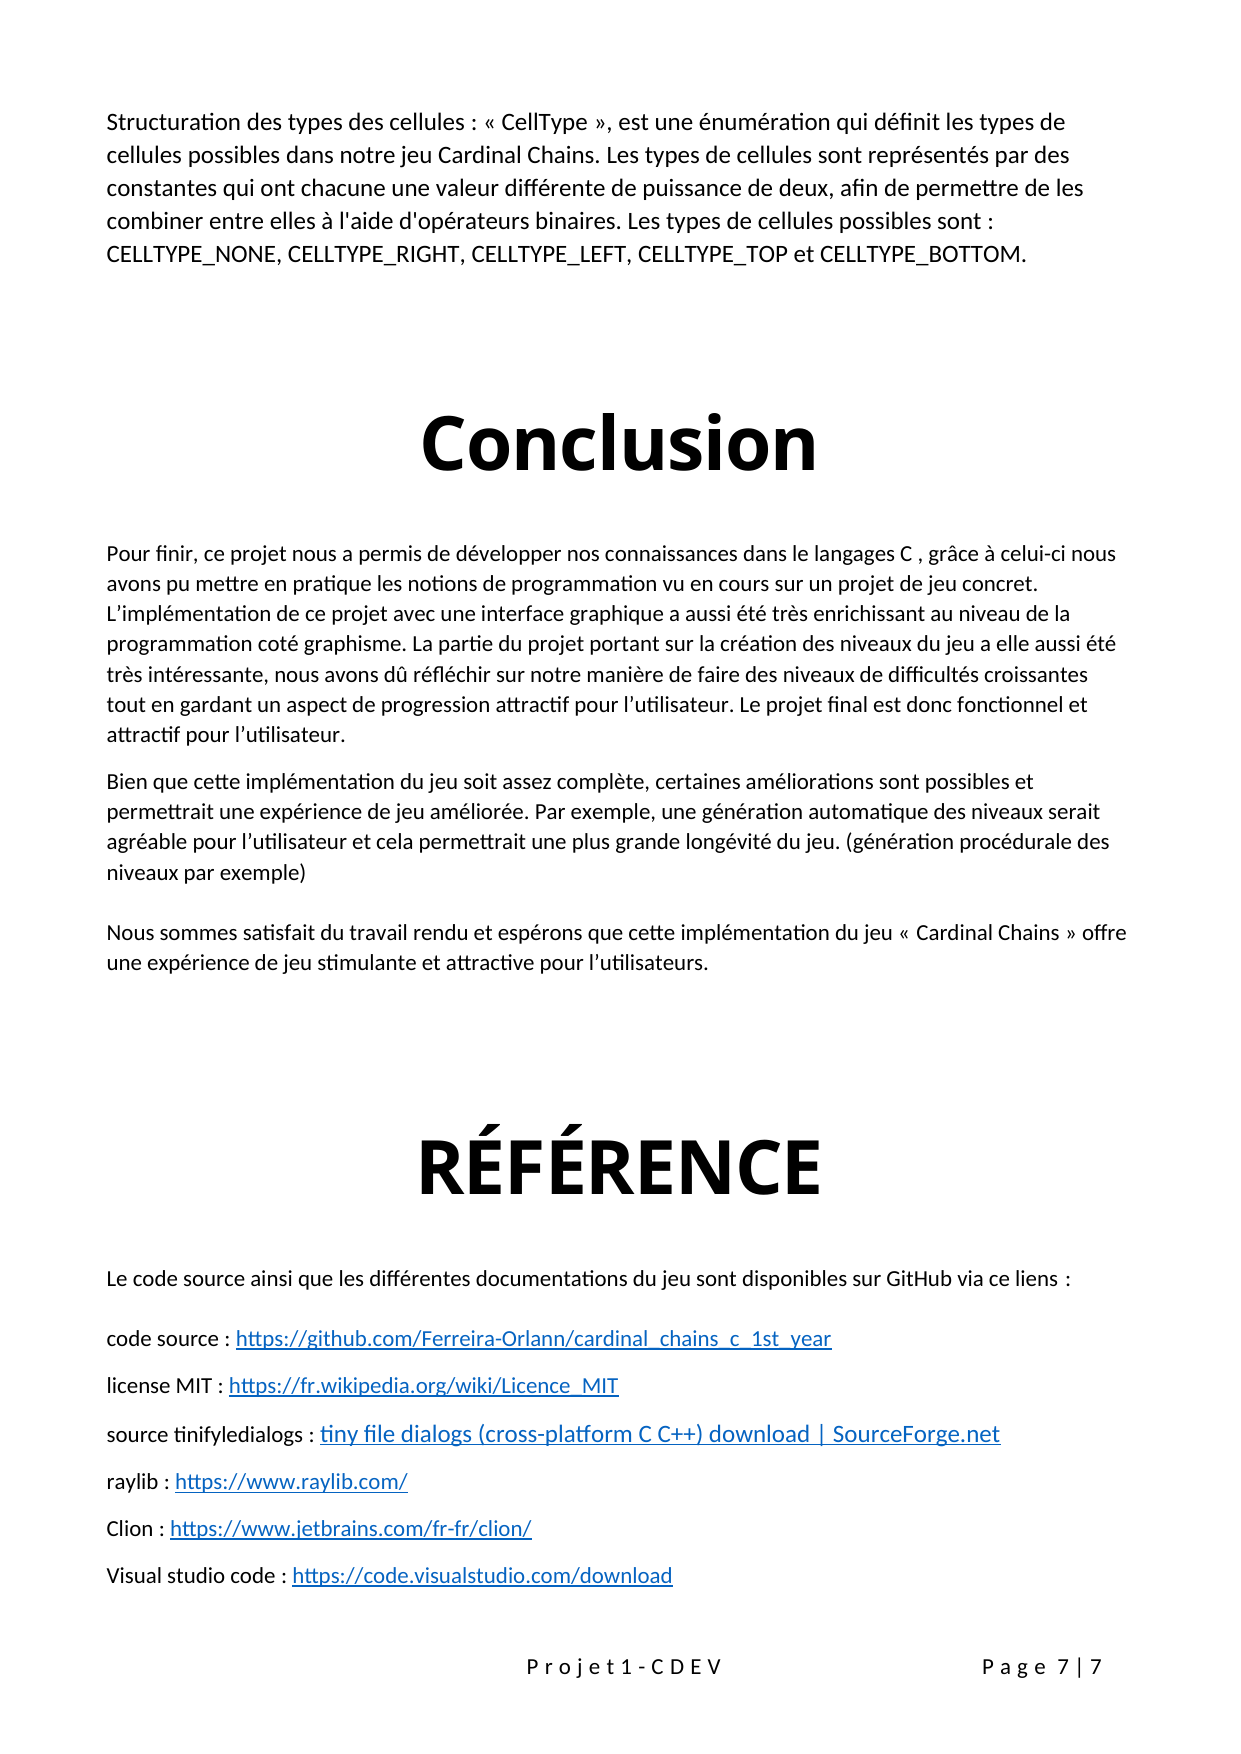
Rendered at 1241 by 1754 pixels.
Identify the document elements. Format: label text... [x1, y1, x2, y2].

text raylib : https://www.raylib.com/ [106, 1467, 1134, 1495]
text Le code source ainsi que les différentes documentations du jeu sont disponibles sur GitHub via ce liens : code source : https://github.com/Ferreira-Orlann/cardinal_chains_c_1st_year [106, 1264, 1134, 1352]
text Visual studio code : https://code.visualstudio.com/download [106, 1561, 1134, 1589]
text source tinifyledialogs : tiny file dialogs (cross-platform C C++) download | SourceForge.net [106, 1418, 1134, 1448]
text Pour finir, ce projet nous a permis de développer nos connaissances dans le langages C , grâce à celui-ci nous avons pu mettre en pratique les notions de programmation vu en cours sur un projet de jeu concret. L’implémentation de ce projet avec une interface graphique a aussi été très enrichissant au niveau de la programmation coté graphisme. La partie du projet portant sur la création des niveaux du jeu a elle aussi été très intéressante, nous avons dû réfléchir sur notre manière de faire des niveaux de difficultés croissantes tout en gardant un aspect de progression attractif pour l’utilisateur. Le projet final est donc fonctionnel et attractif pour l’utilisateur. [106, 539, 1134, 748]
title RÉFÉRENCE [106, 1114, 1134, 1217]
title Conclusion [106, 390, 1134, 492]
text Structuration des types des cellules : « CellType », est une énumération qui définit les types de cellules possibles dans notre jeu Cardinal Chains. Les types de cellules sont représentés par des constantes qui ont chacune une valeur différente de puissance de deux, afin de permettre de les combiner entre elles à l'aide d'opérateurs binaires. Les types de cellules possibles sont : CELLTYPE_NONE, CELLTYPE_RIGHT, CELLTYPE_LEFT, CELLTYPE_TOP et CELLTYPE_BOTTOM. [106, 106, 1134, 268]
text license MIT : https://fr.wikipedia.org/wiki/Licence_MIT [106, 1371, 1134, 1399]
text Bien que cette implémentation du jeu soit assez complète, certaines améliorations sont possibles et permettrait une expérience de jeu améliorée. Par exemple, une génération automatique des niveaux serait agréable pour l’utilisateur et cela permettrait une plus grande longévité du jeu. (génération procédurale des niveaux par exemple) Nous sommes satisfait du travail rendu et espérons que cette implémentation du jeu « Cardinal Chains » offre une expérience de jeu stimulante et attractive pour l’utilisateurs. [106, 767, 1134, 1006]
text Clion : https://www.jetbrains.com/fr-fr/clion/ [106, 1514, 1134, 1542]
